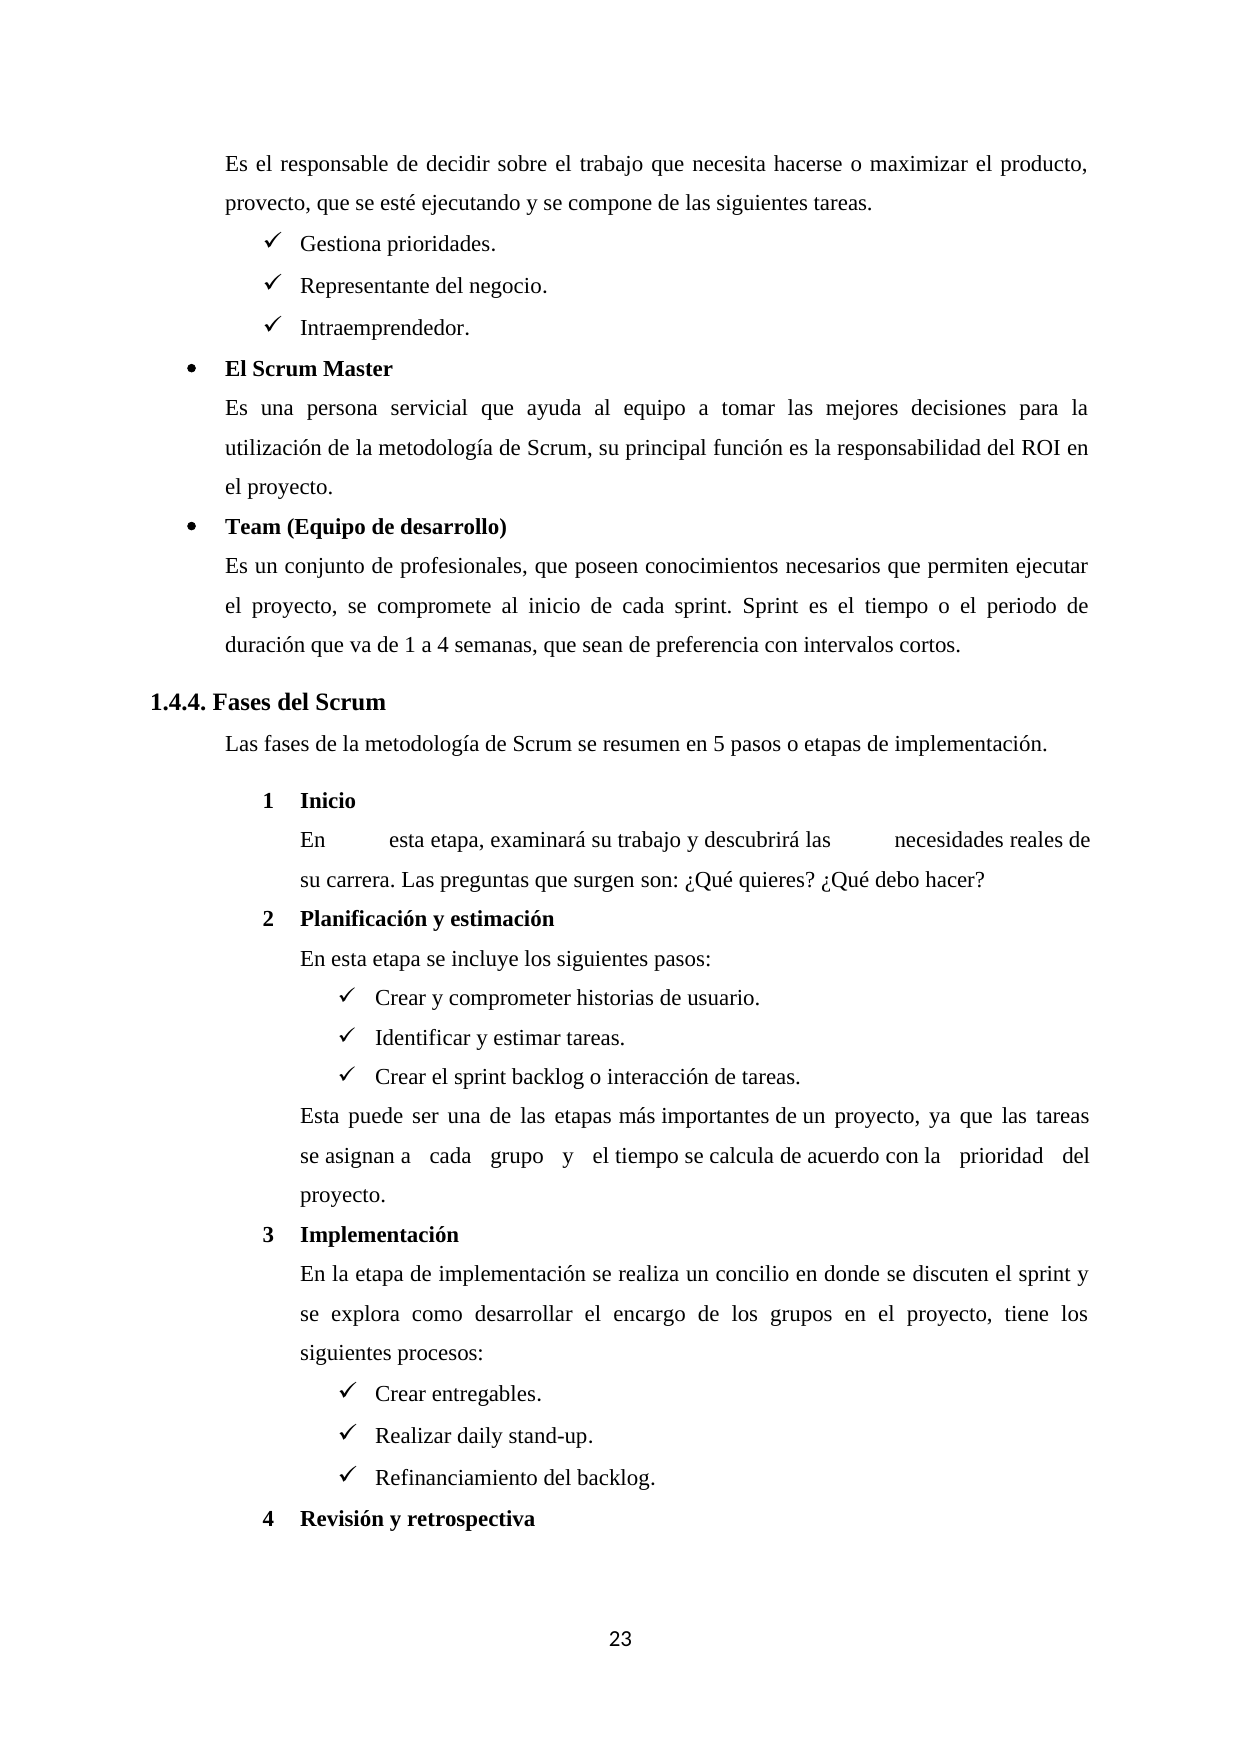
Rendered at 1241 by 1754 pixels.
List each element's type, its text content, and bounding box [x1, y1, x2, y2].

list Planificación y estimación [262, 905, 1090, 931]
list Esta puede ser una de las etapas más importantes de un proyecto, ya que las tareas se asignan a cada grupo y el tiempo se calcula de acuerdo con la prioridad del proyecto. [300, 1102, 1090, 1208]
list En esta etapa, examinará su trabajo y descubrirá las necesidades reales de su carrera. Las preguntas que surgen son: ¿Qué quieres? ¿Qué debo hacer? [300, 826, 1090, 892]
subtitle 1.4.4. Fases del Scrum [150, 687, 1090, 716]
list Team (Equipo de desarrollo) [187, 513, 1090, 539]
text Las fases de la metodología de Scrum se resumen en 5 pasos o etapas de implementación. [150, 731, 1090, 757]
list Inicio [262, 787, 1090, 813]
list Revisión y retrospectiva [262, 1505, 1090, 1531]
list El Scrum Master [187, 355, 1090, 381]
list Crear el sprint backlog o interacción de tareas. [337, 1063, 1090, 1089]
list Realizar daily stand-up. [337, 1421, 1090, 1449]
list Crear entregables. [337, 1379, 1090, 1407]
list Representante del negocio. [262, 271, 1090, 299]
list Identificar y estimar tareas. [337, 1023, 1090, 1050]
list En esta etapa se incluye los siguientes pasos: [300, 944, 1090, 971]
list Implementación [262, 1221, 1090, 1247]
list Refinanciamiento del backlog. [337, 1463, 1090, 1491]
list Es una persona servicial que ayuda al equipo a tomar las mejores decisiones para la utilización de la metodología de Scrum, su principal función es la responsabilidad del ROI en el proyecto. [225, 394, 1090, 500]
list Crear y comprometer historias de usuario. [337, 984, 1090, 1010]
list Es el responsable de decidir sobre el trabajo que necesita hacerse o maximizar el producto, provecto, que se esté ejecutando y se compone de las siguientes tareas. [225, 150, 1090, 216]
list Gestiona prioridades. [262, 229, 1090, 257]
list Es un conjunto de profesionales, que poseen conocimientos necesarios que permiten ejecutar el proyecto, se compromete al inicio de cada sprint. Sprint es el tiempo o el periodo de duración que va de 1 a 4 semanas, que sean de preferencia con intervalos cortos. [225, 552, 1090, 658]
list En la etapa de implementación se realiza un concilio en donde se discuten el sprint y se explora como desarrollar el encargo de los grupos en el proyecto, tiene los siguientes procesos: [300, 1260, 1090, 1366]
list Intraemprendedor. [262, 313, 1090, 341]
